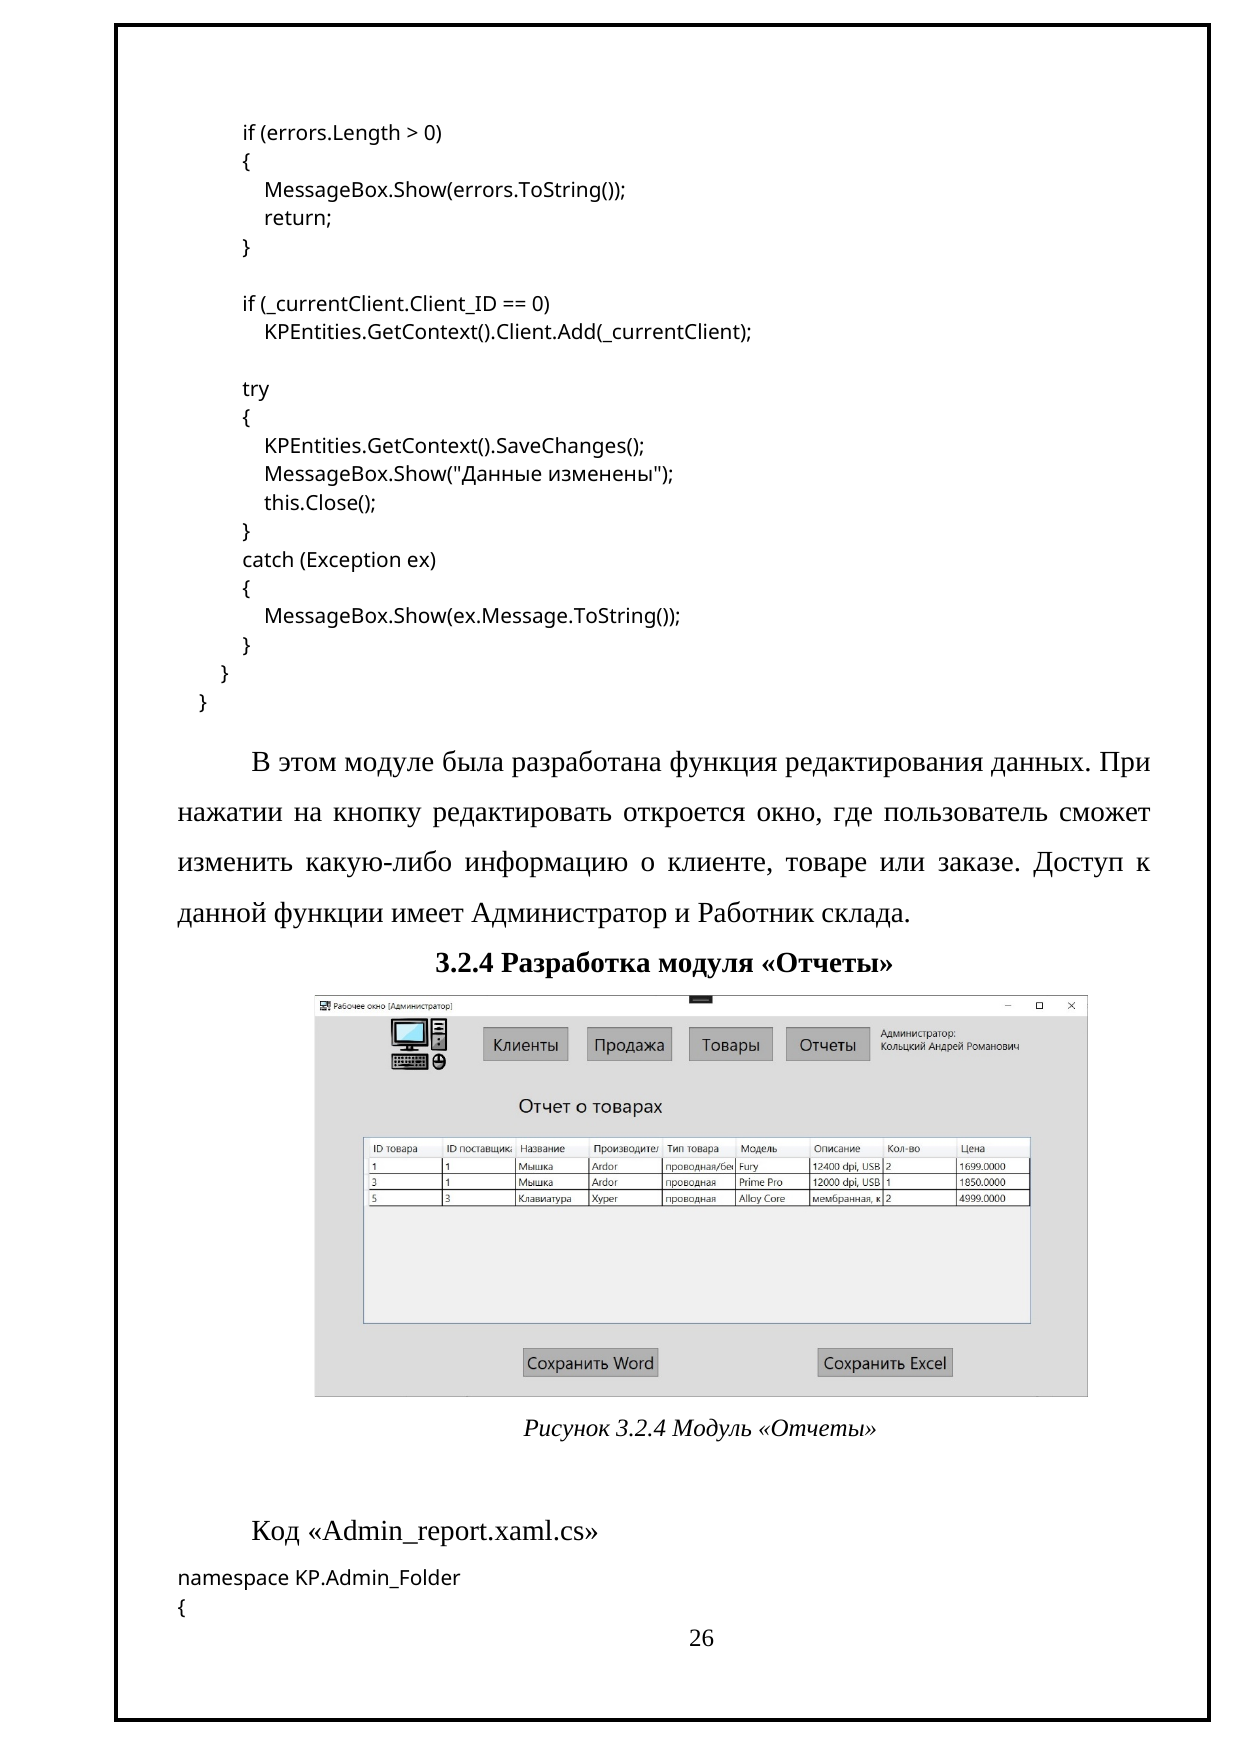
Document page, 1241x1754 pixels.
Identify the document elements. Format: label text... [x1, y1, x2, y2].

text this.Close(); [177, 488, 1152, 516]
text Рисунок 3.2.4 Модуль «Отчеты» [177, 1413, 1152, 1442]
text try [177, 374, 1152, 402]
text { [177, 402, 1152, 431]
text MessageBox.Show(errors.ToString()); [177, 175, 1152, 203]
text } [177, 232, 1152, 260]
text } [177, 687, 1152, 715]
text { [177, 1592, 1152, 1620]
text } [177, 630, 1152, 658]
picture [314, 995, 1088, 1397]
text Код «Admin_report.xaml.cs» [177, 1513, 1152, 1547]
text MessageBox.Show("Данные изменены"); [177, 459, 1152, 488]
text catch (Exception ex) [177, 545, 1152, 573]
text if (_currentClient.Client_ID == 0) [177, 289, 1152, 317]
text { [177, 147, 1152, 175]
text В этом модуле была разработана функция редактирования данных. При нажатии на кнопку редактировать откроется окно, где пользователь сможет изменить какую-либо информацию о клиенте, товаре или заказе. Доступ к данной функции имеет Администратор и Работник склада. [177, 744, 1152, 928]
text } [177, 658, 1152, 687]
text MessageBox.Show(ex.Message.ToString()); [177, 602, 1152, 630]
text { [177, 573, 1152, 602]
text KPEntities.GetContext().Client.Add(_currentClient); [177, 317, 1152, 346]
text if (errors.Length > 0) [177, 118, 1152, 147]
subtitle 3.2.4 Разработка модуля «Отчеты» [177, 945, 1152, 978]
text namespace KP.Admin_Folder [177, 1563, 1152, 1592]
text return; [177, 203, 1152, 232]
text } [177, 516, 1152, 545]
text KPEntities.GetContext().SaveChanges(); [177, 431, 1152, 459]
